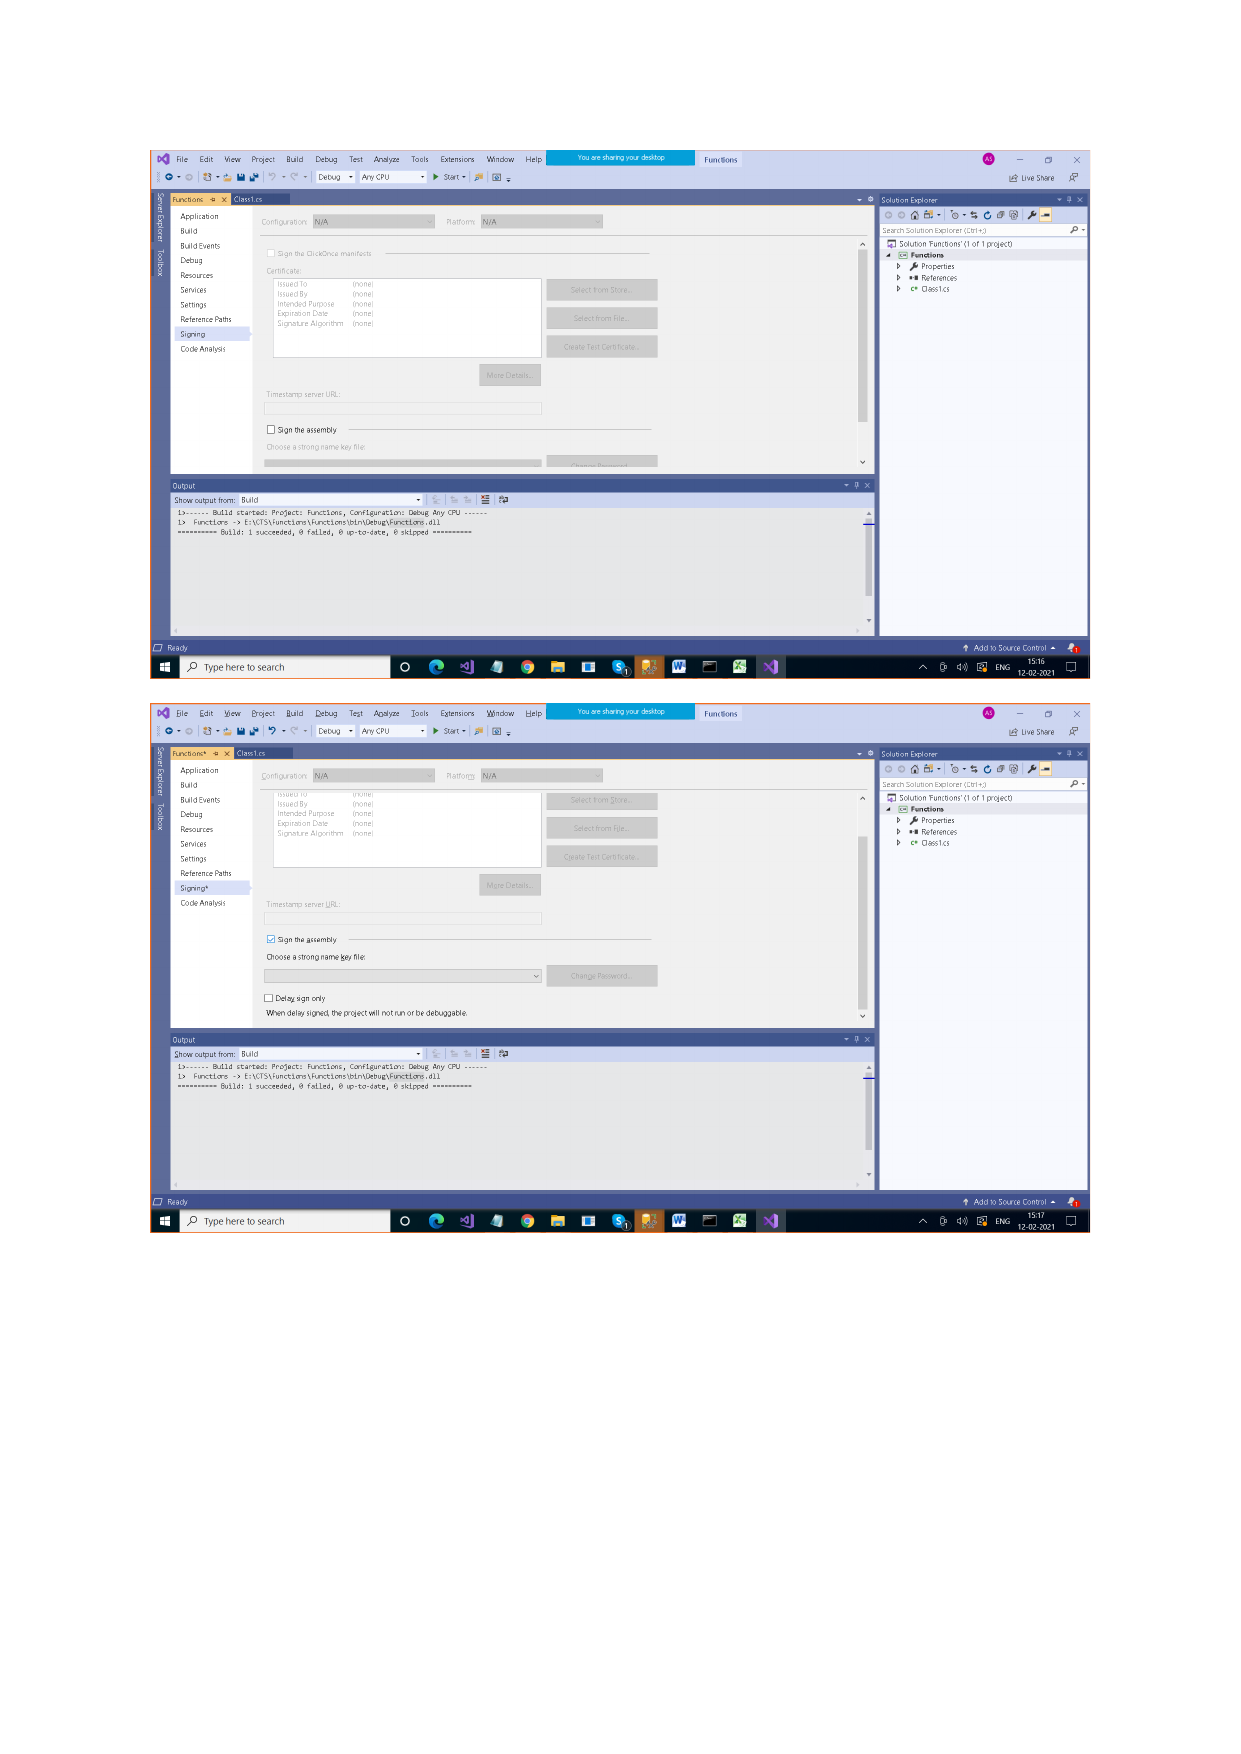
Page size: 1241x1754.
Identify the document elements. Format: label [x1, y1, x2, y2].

picture [150, 150, 1091, 679]
picture [150, 703, 1091, 1233]
